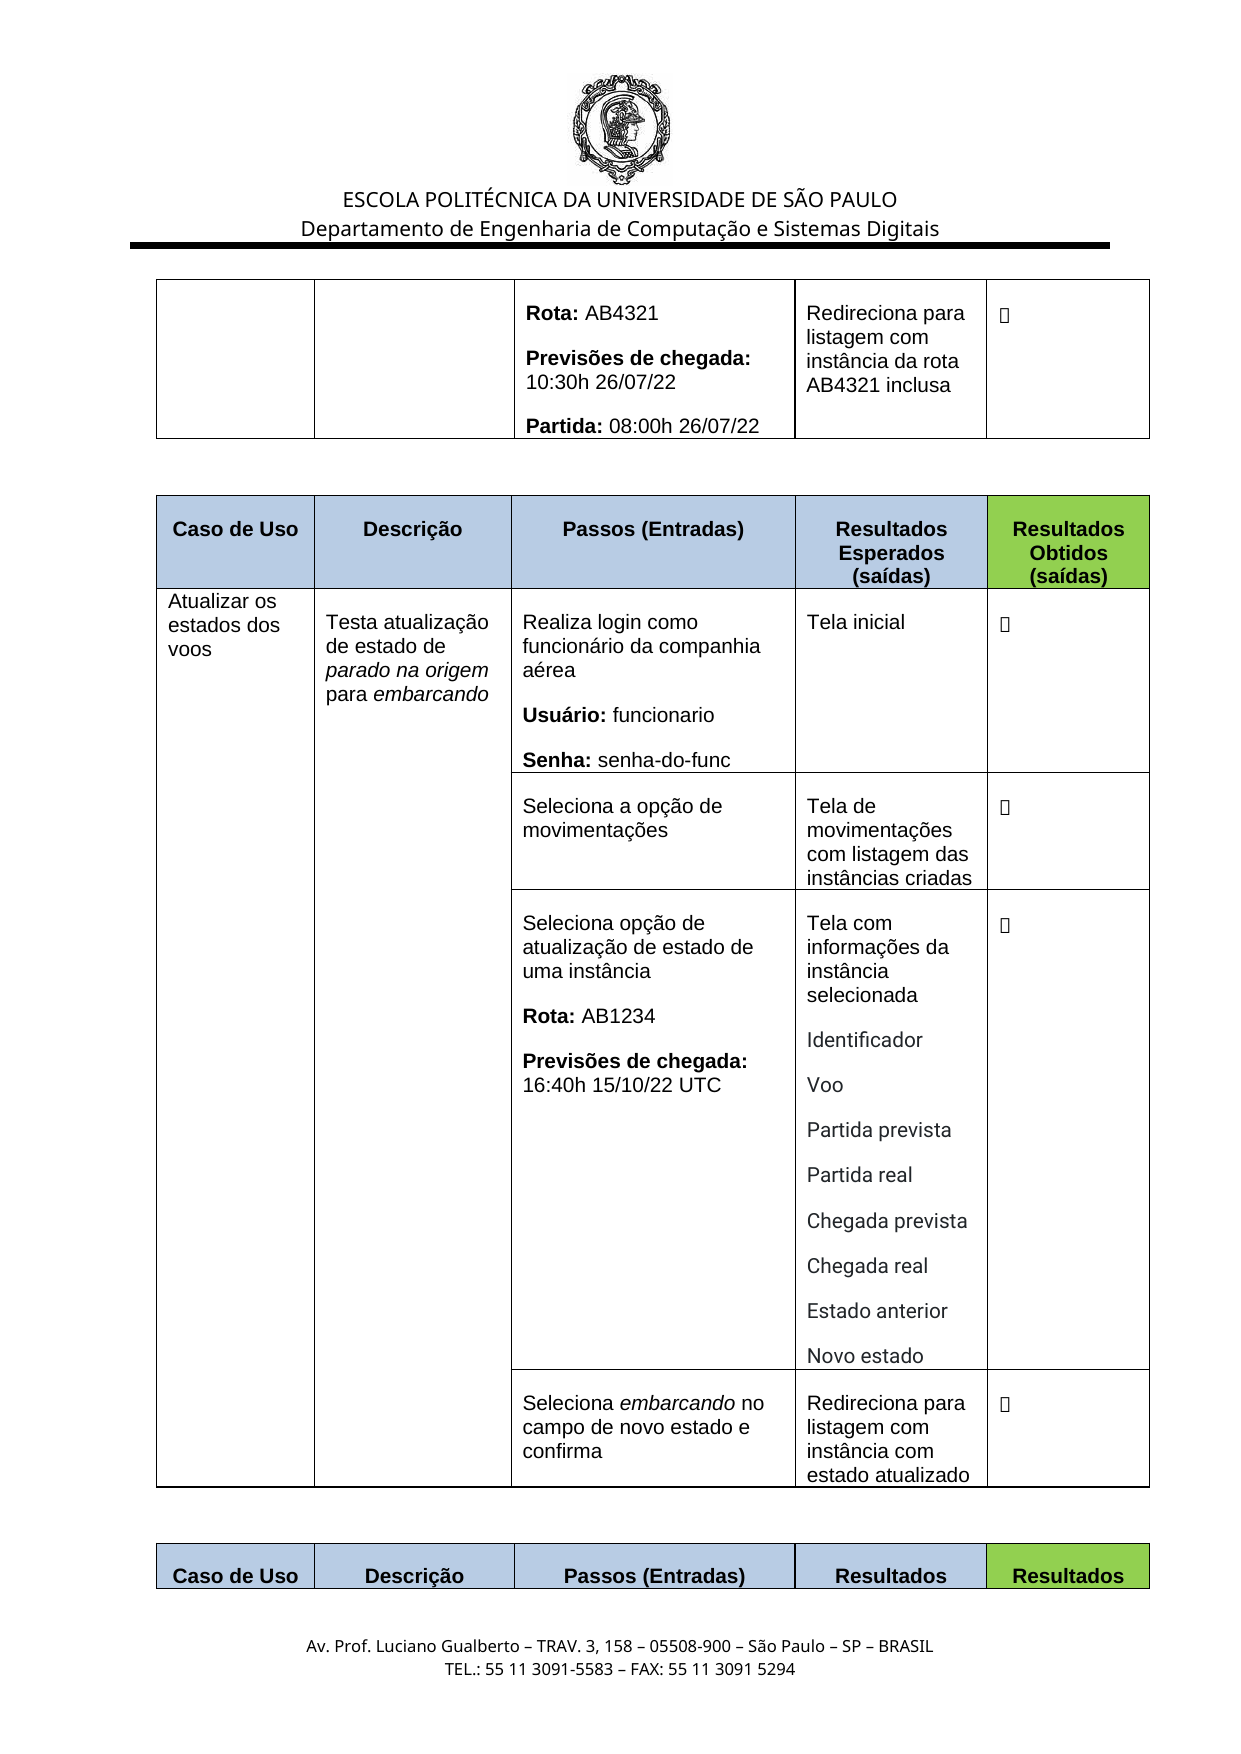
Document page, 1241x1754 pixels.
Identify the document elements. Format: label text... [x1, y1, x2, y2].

table_header Caso de Uso [157, 1544, 314, 1588]
table_cell Testa atualização de estado de parado na origem para embarcando [315, 589, 511, 1486]
table_cell [988, 1370, 1149, 1486]
table_header Resultados Obtidos (saídas) [987, 1544, 1149, 1588]
table_cell Seleciona opção de atualização de estado de uma instância Rota: AB1234 Previsões de chegada: 16:40h 15/10/22 UTC [512, 890, 795, 1369]
table_header Descrição [315, 496, 511, 588]
table_header Resultados Obtidos (saídas) [988, 496, 1149, 588]
table_cell Seleciona a opção de movimentações [512, 773, 795, 889]
table_cell Rota: AB4321 Previsões de chegada: 10:30h 26/07/22 Partida: 08:00h 26/07/22 [515, 280, 794, 438]
table_cell [987, 280, 1149, 438]
table_cell Tela inicial [796, 589, 987, 772]
table_cell Redireciona para listagem com instância da rota AB4321 inclusa [796, 280, 986, 438]
table_cell Tela de movimentações com listagem das instâncias criadas [796, 773, 987, 889]
table_header Passos (Entradas) [512, 496, 795, 588]
table_header Resultados Esperados (saídas) [796, 1544, 986, 1588]
table_cell Seleciona embarcando no campo de novo estado e confirma [512, 1370, 795, 1486]
table_cell Realiza login como funcionário da companhia aérea Usuário: funcionario Senha: senha-do-func [512, 589, 795, 772]
table_cell Atualizar os estados dos voos [157, 589, 314, 1486]
picture [567, 73, 674, 186]
table_cell [988, 890, 1149, 1369]
table_cell [988, 589, 1149, 772]
table_header Passos (Entradas) [515, 1544, 794, 1588]
table_header Resultados Esperados (saídas) [796, 496, 987, 588]
table_header Caso de Uso [157, 496, 314, 588]
table_cell Redireciona para listagem com instância com estado atualizado [796, 1370, 987, 1486]
table_header Descrição [315, 1544, 514, 1588]
table_cell [988, 773, 1149, 889]
